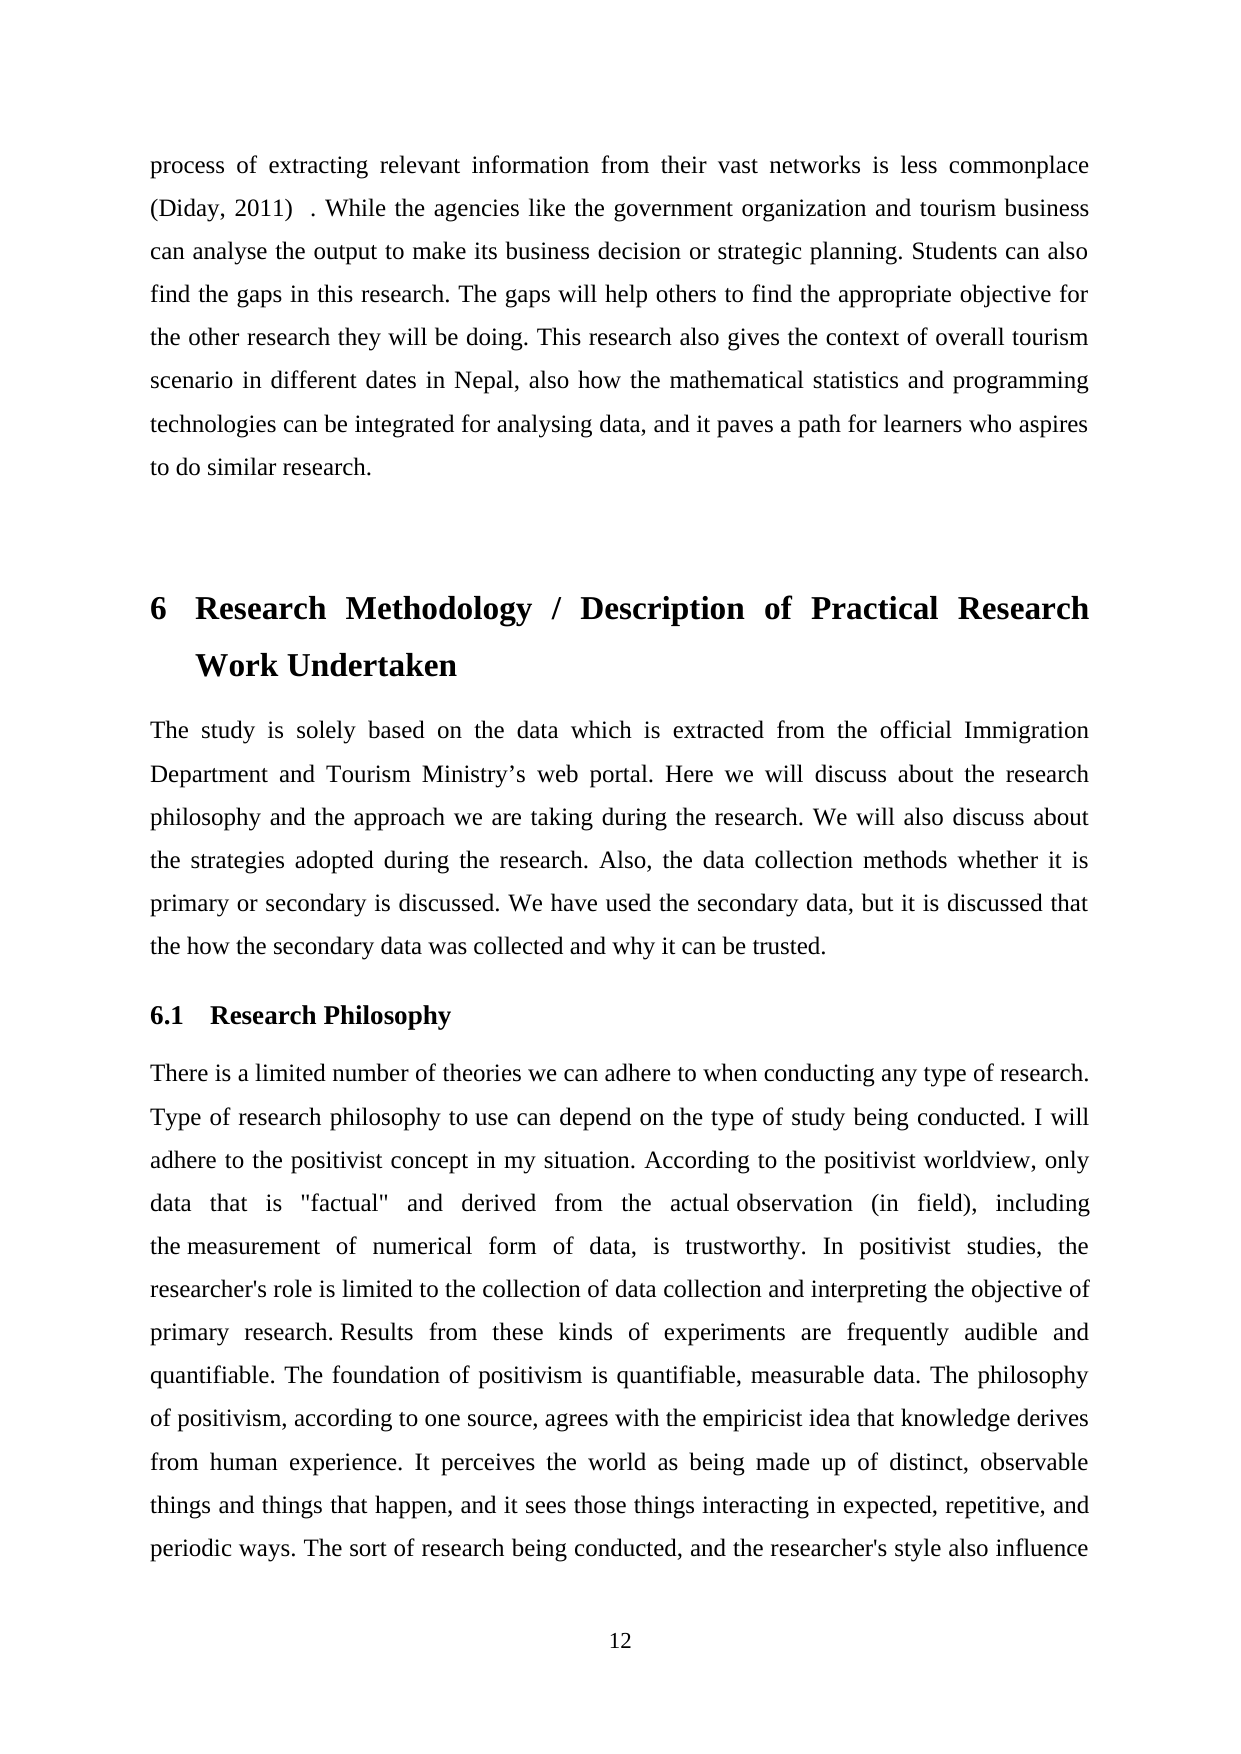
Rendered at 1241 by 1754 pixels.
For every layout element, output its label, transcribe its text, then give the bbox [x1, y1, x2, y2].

text The study is solely based on the data which is extracted from the official Immigration Department and Tourism Ministry’s web portal. Here we will discuss about the research philosophy and the approach we are taking during the research. We will also discuss about the strategies adopted during the research. Also, the data collection methods whether it is primary or secondary is discussed. We have used the secondary data, but it is discussed that the how the secondary data was collected and why it can be trusted. [150, 716, 1090, 960]
subtitle Research Philosophy [150, 999, 1090, 1031]
subtitle Research Methodology / Description of Practical Research Work Undertaken [150, 588, 1090, 684]
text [150, 1058, 1090, 1562]
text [150, 150, 1090, 481]
